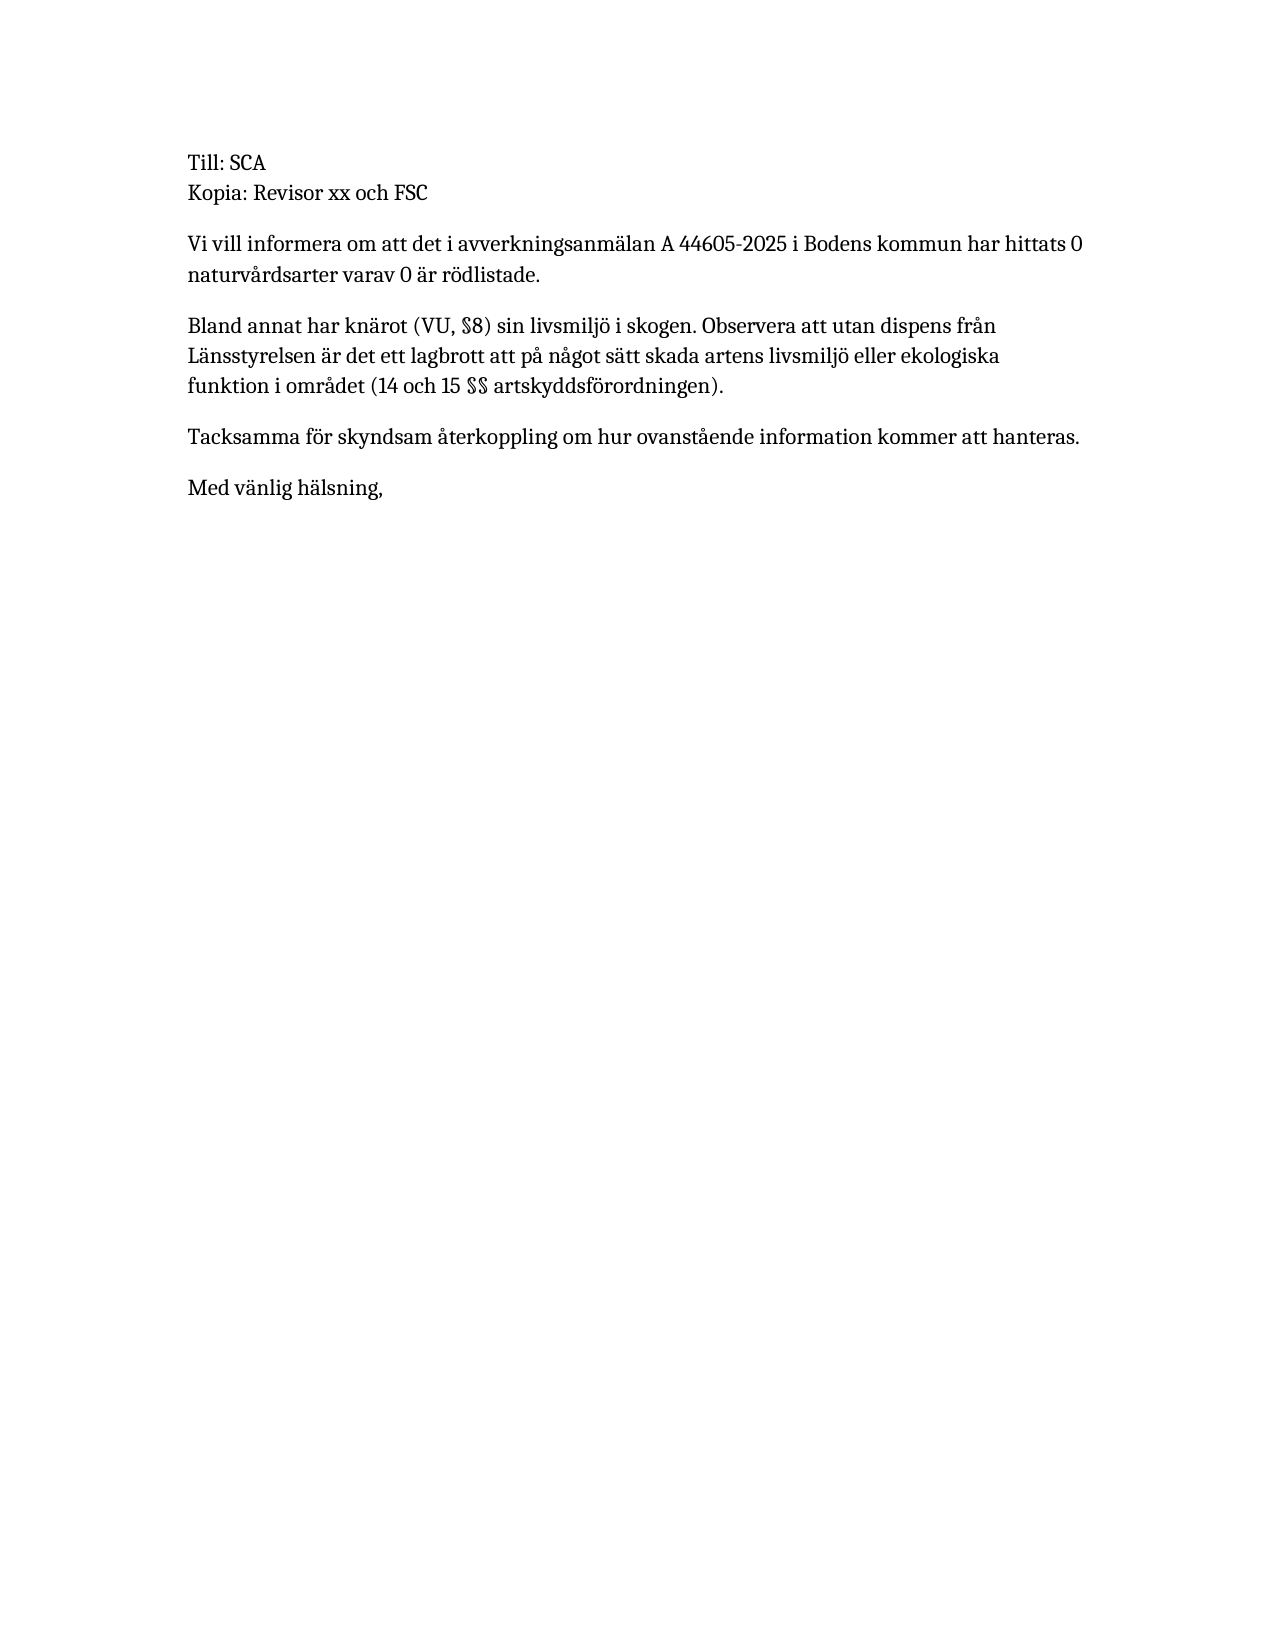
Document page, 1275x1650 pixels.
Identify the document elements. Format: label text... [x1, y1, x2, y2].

text Med vänlig hälsning, [187, 475, 1087, 532]
text Vi vill informera om att det i avverkningsanmälan A 44605-2025 i Bodens kommun har hittats 0 naturvårdsarter varav 0 är rödlistade. [187, 231, 1087, 288]
text Till: SCA Kopia: Revisor xx och FSC [187, 150, 1087, 207]
text Tacksamma för skyndsam återkoppling om hur ovanstående information kommer att hanteras. [187, 424, 1087, 450]
text Bland annat har knärot (VU, §8) sin livsmiljö i skogen. Observera att utan dispens från Länsstyrelsen är det ett lagbrott att på något sätt skada artens livsmiljö eller ekologiska funktion i området (14 och 15 §§ artskyddsförordningen). [187, 312, 1087, 399]
